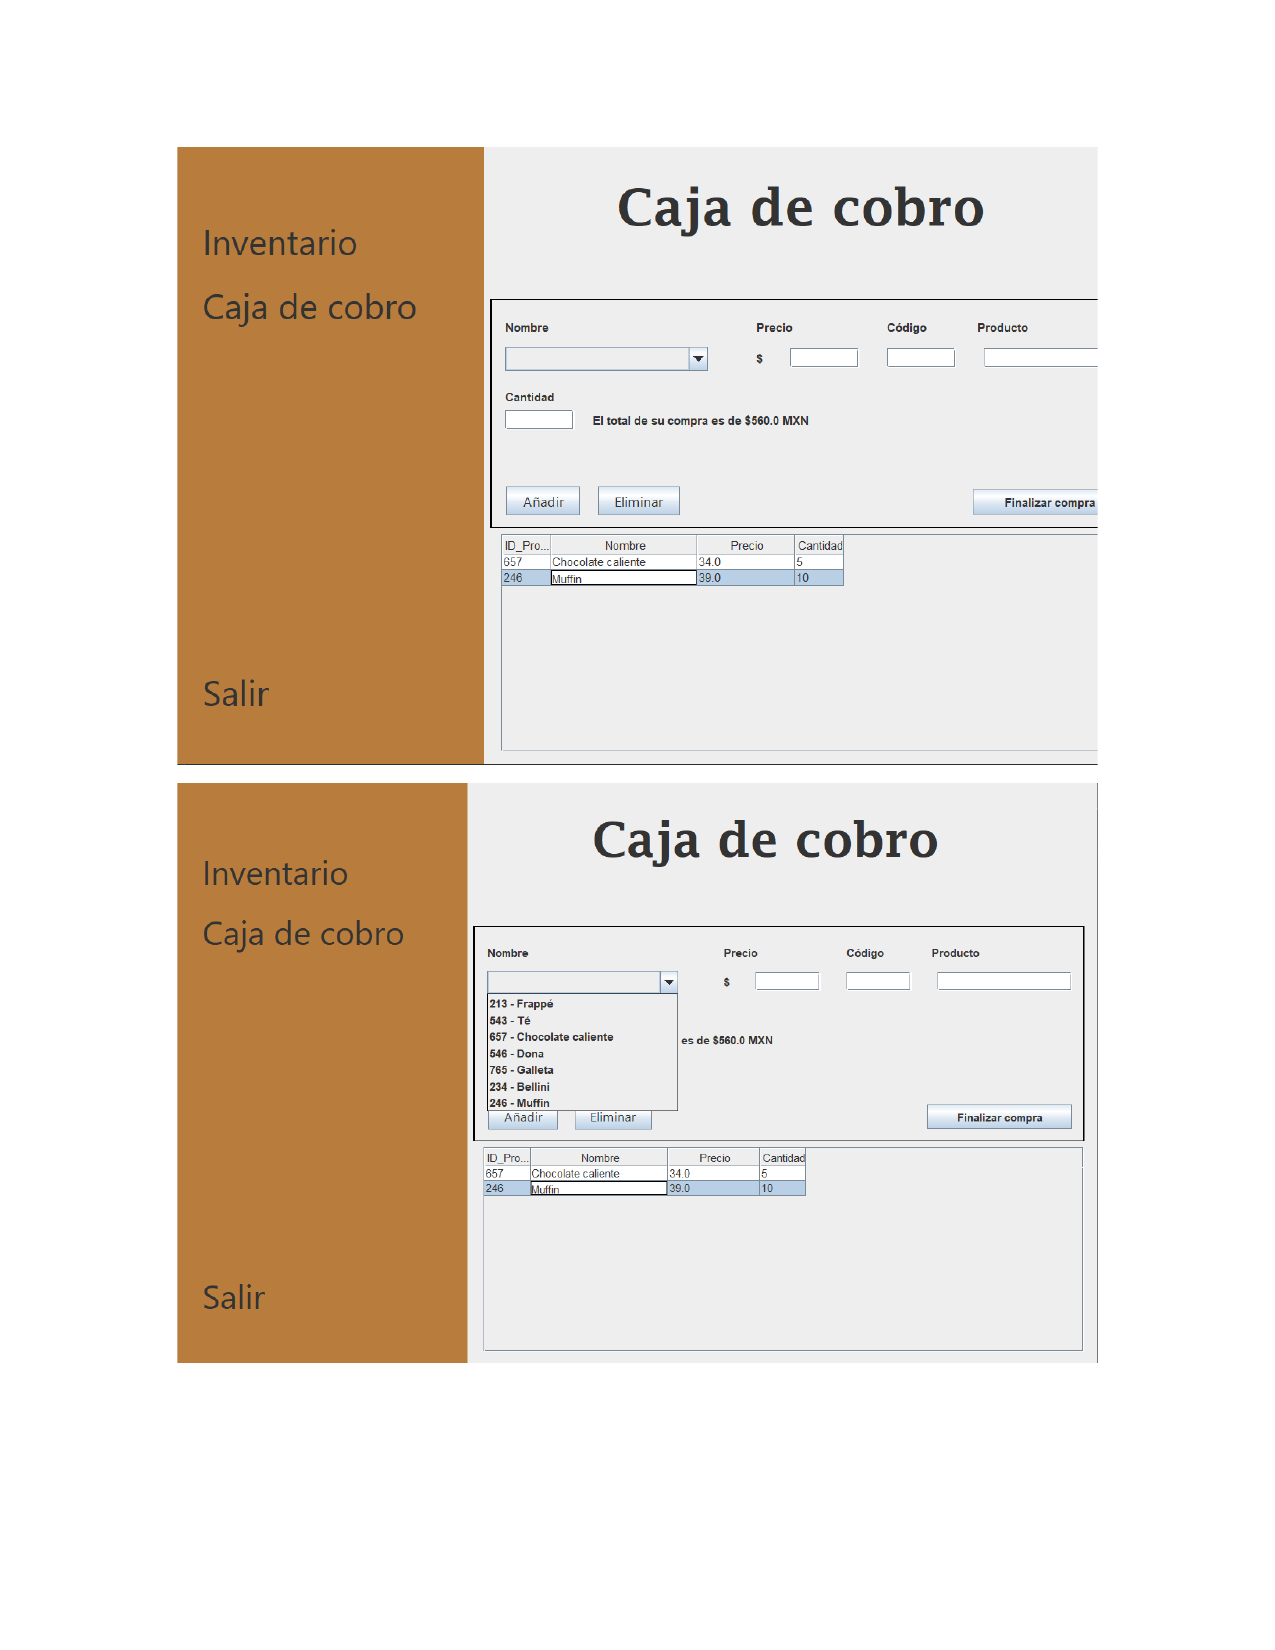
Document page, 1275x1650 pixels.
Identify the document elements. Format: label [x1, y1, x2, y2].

picture [177, 147, 1098, 765]
picture [177, 783, 1098, 1363]
